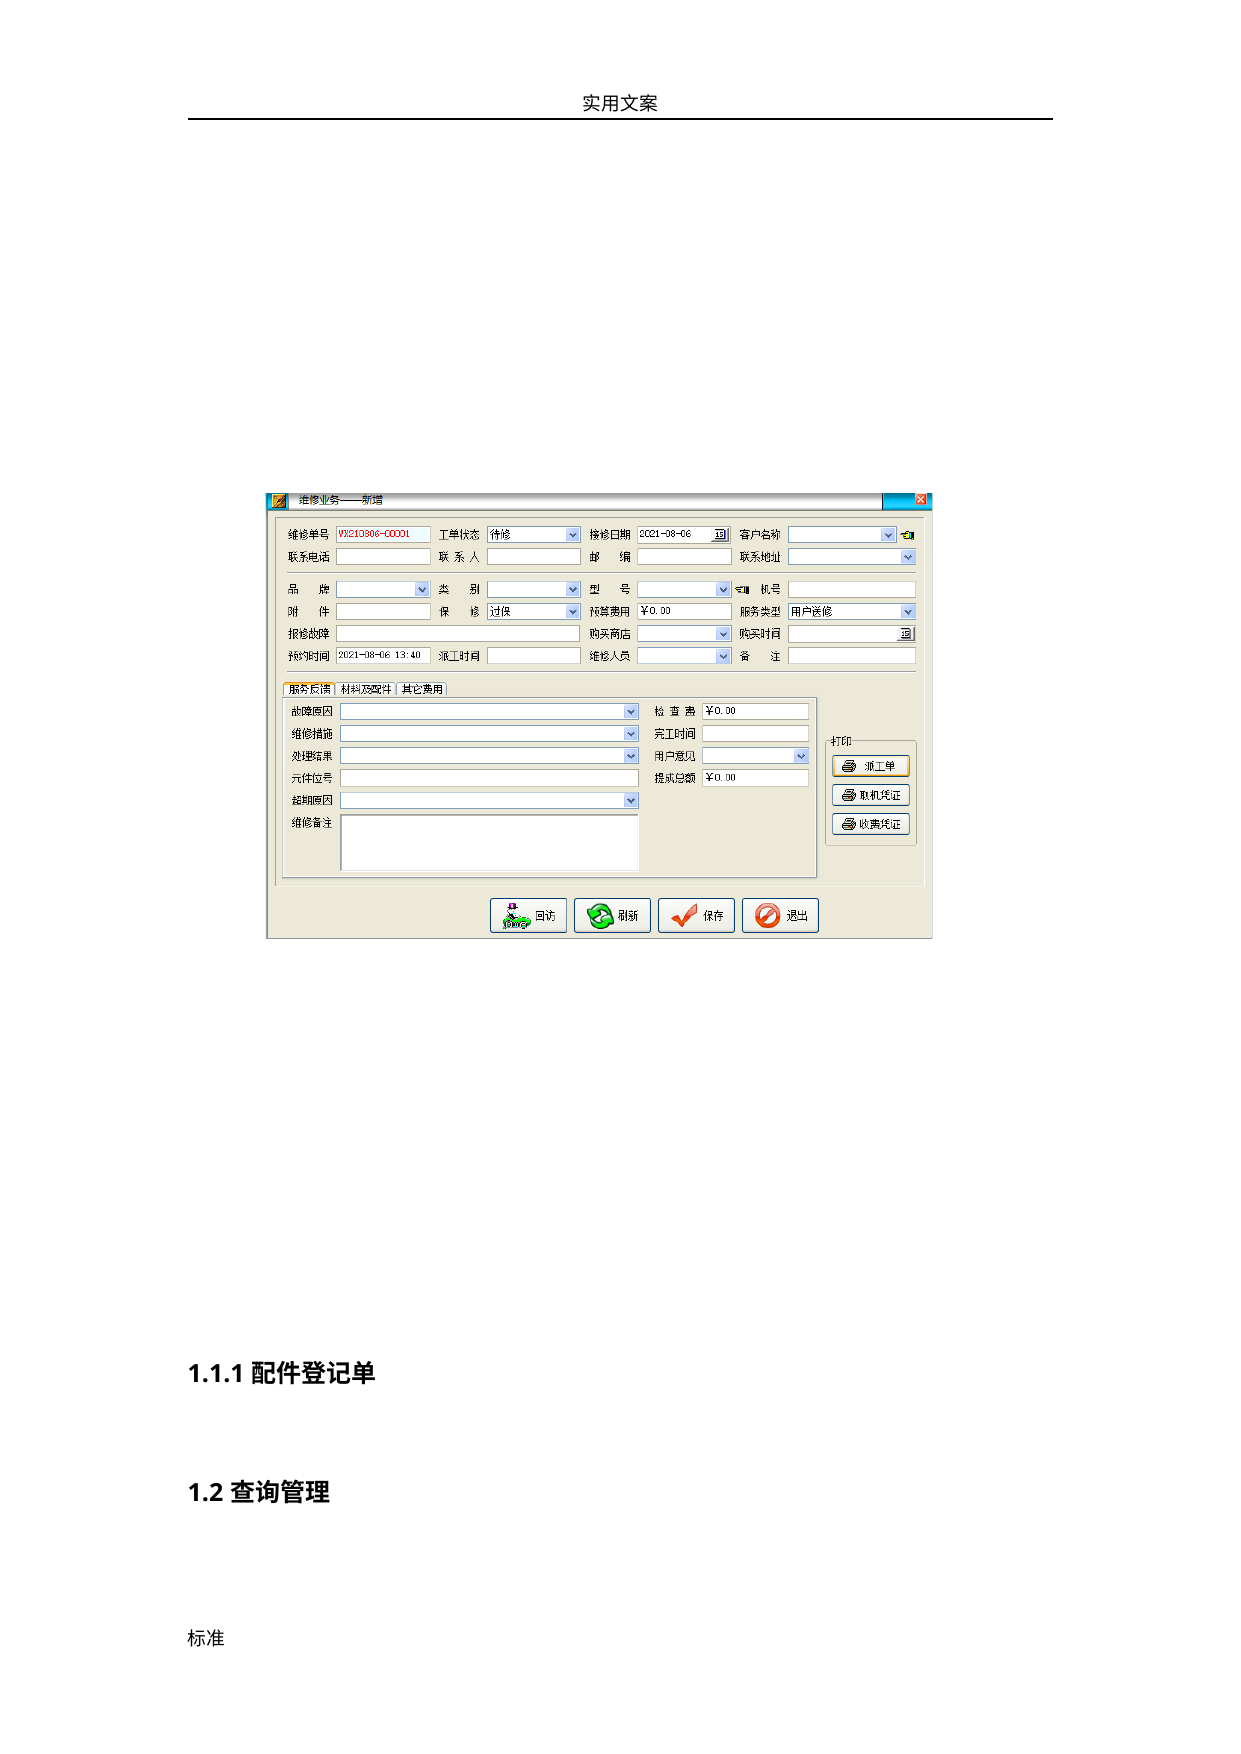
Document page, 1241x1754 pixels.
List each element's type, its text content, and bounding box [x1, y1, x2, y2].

text 配件登记单 [187, 1339, 1053, 1404]
picture [265, 493, 933, 939]
picture [885, 493, 933, 506]
text 查询管理 [187, 1458, 1053, 1523]
